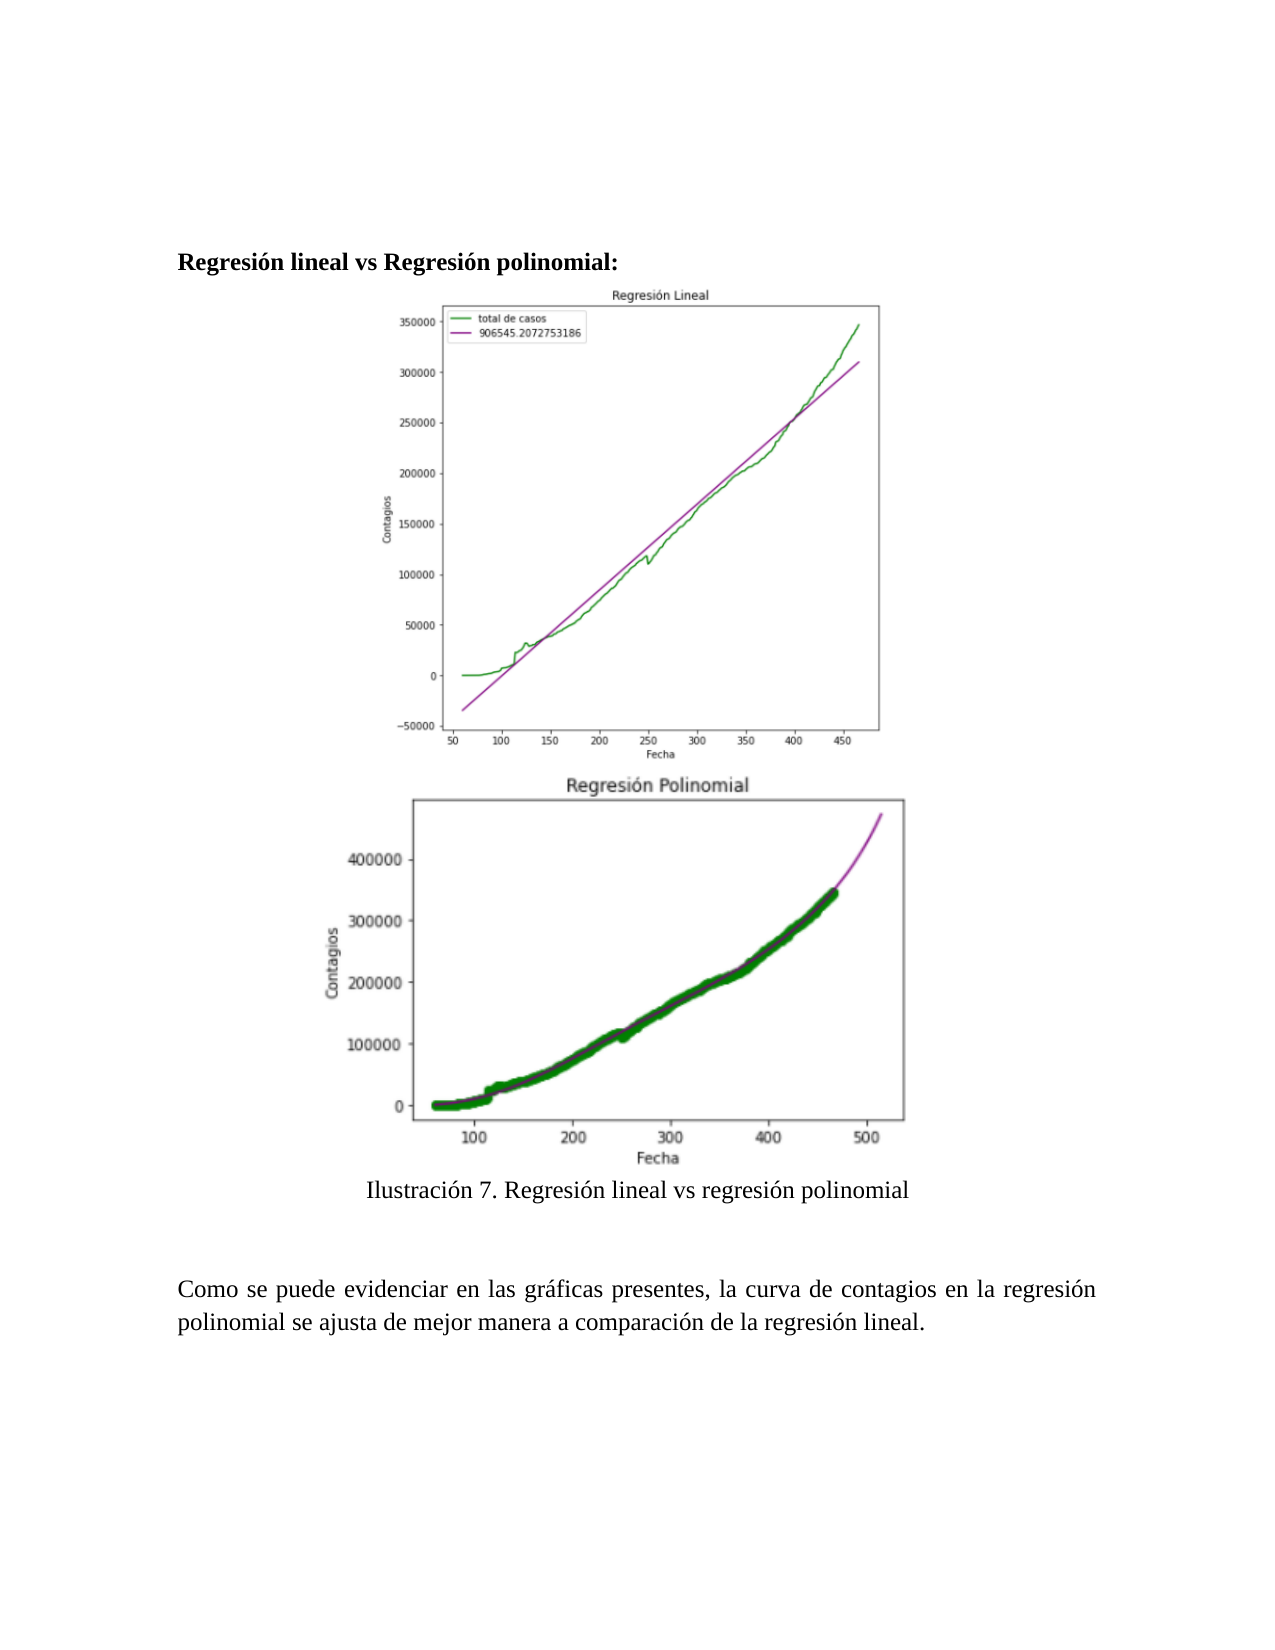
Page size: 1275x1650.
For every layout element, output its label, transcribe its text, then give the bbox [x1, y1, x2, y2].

text Ilustración 7. Regresión lineal vs regresión polinomial [177, 1175, 1098, 1204]
text Como se puede evidenciar en las gráficas presentes, la curva de contagios en la regresión polinomial se ajusta de mejor manera a comparación de la regresión lineal. [177, 1274, 1098, 1336]
picture [377, 279, 898, 771]
picture [305, 775, 970, 1171]
text Regresión lineal vs Regresión polinomial: [177, 247, 1098, 275]
